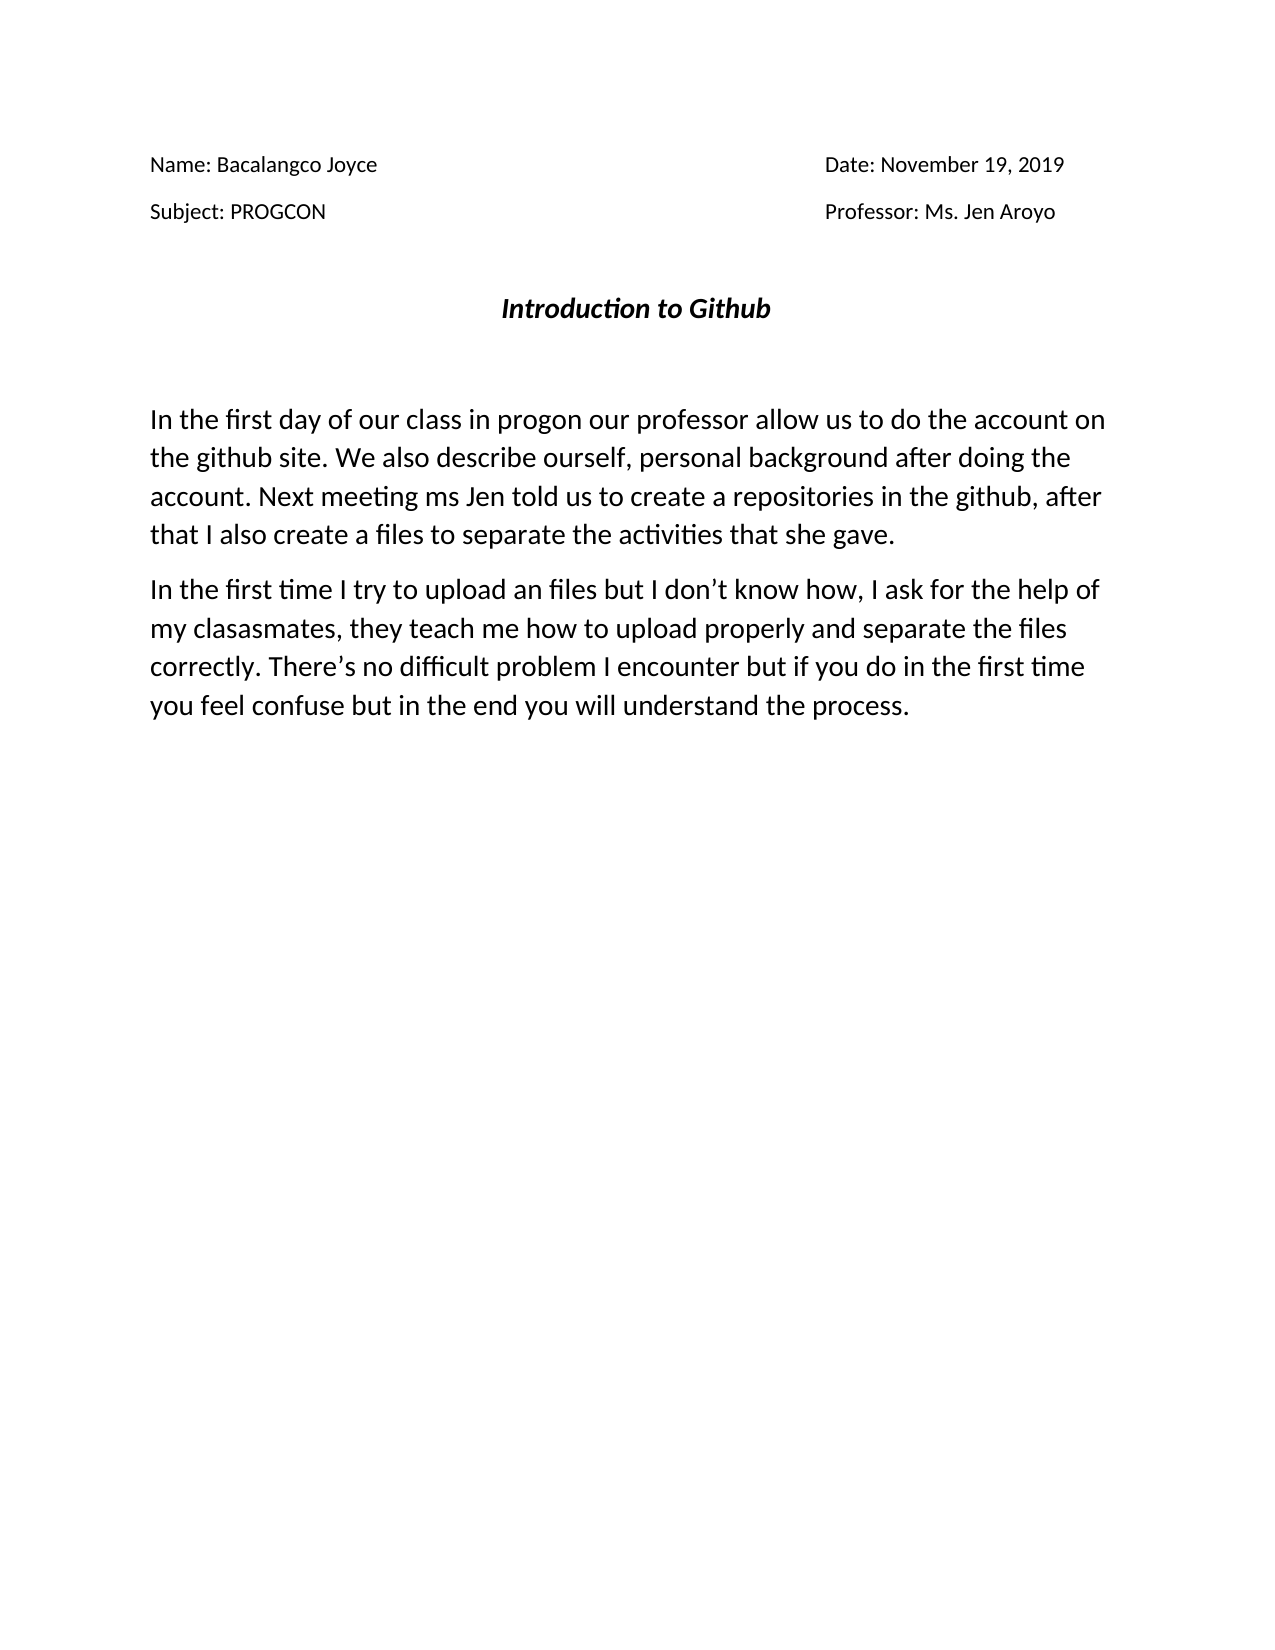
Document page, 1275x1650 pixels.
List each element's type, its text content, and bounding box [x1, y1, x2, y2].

text In the first time I try to upload an files but I don’t know how, I ask for the help of my clasasmates, they teach me how to upload properly and separate the files correctly. There’s no difficult problem I encounter but if you do in the first time you feel confuse but in the end you will understand the process. [150, 571, 1125, 722]
text In the first day of our class in progon our professor allow us to do the account on the github site. We also describe ourself, personal background after doing the account. Next meeting ms Jen told us to create a repositories in the github, after that I also create a files to separate the activities that she gave. [150, 401, 1125, 552]
text Subject: PROGCON Professor: Ms. Jen Aroyo [150, 197, 1125, 225]
text Introduction to Github [150, 291, 1125, 326]
text Name: Bacalangco Joyce Date: November 19, 2019 [150, 150, 1125, 178]
